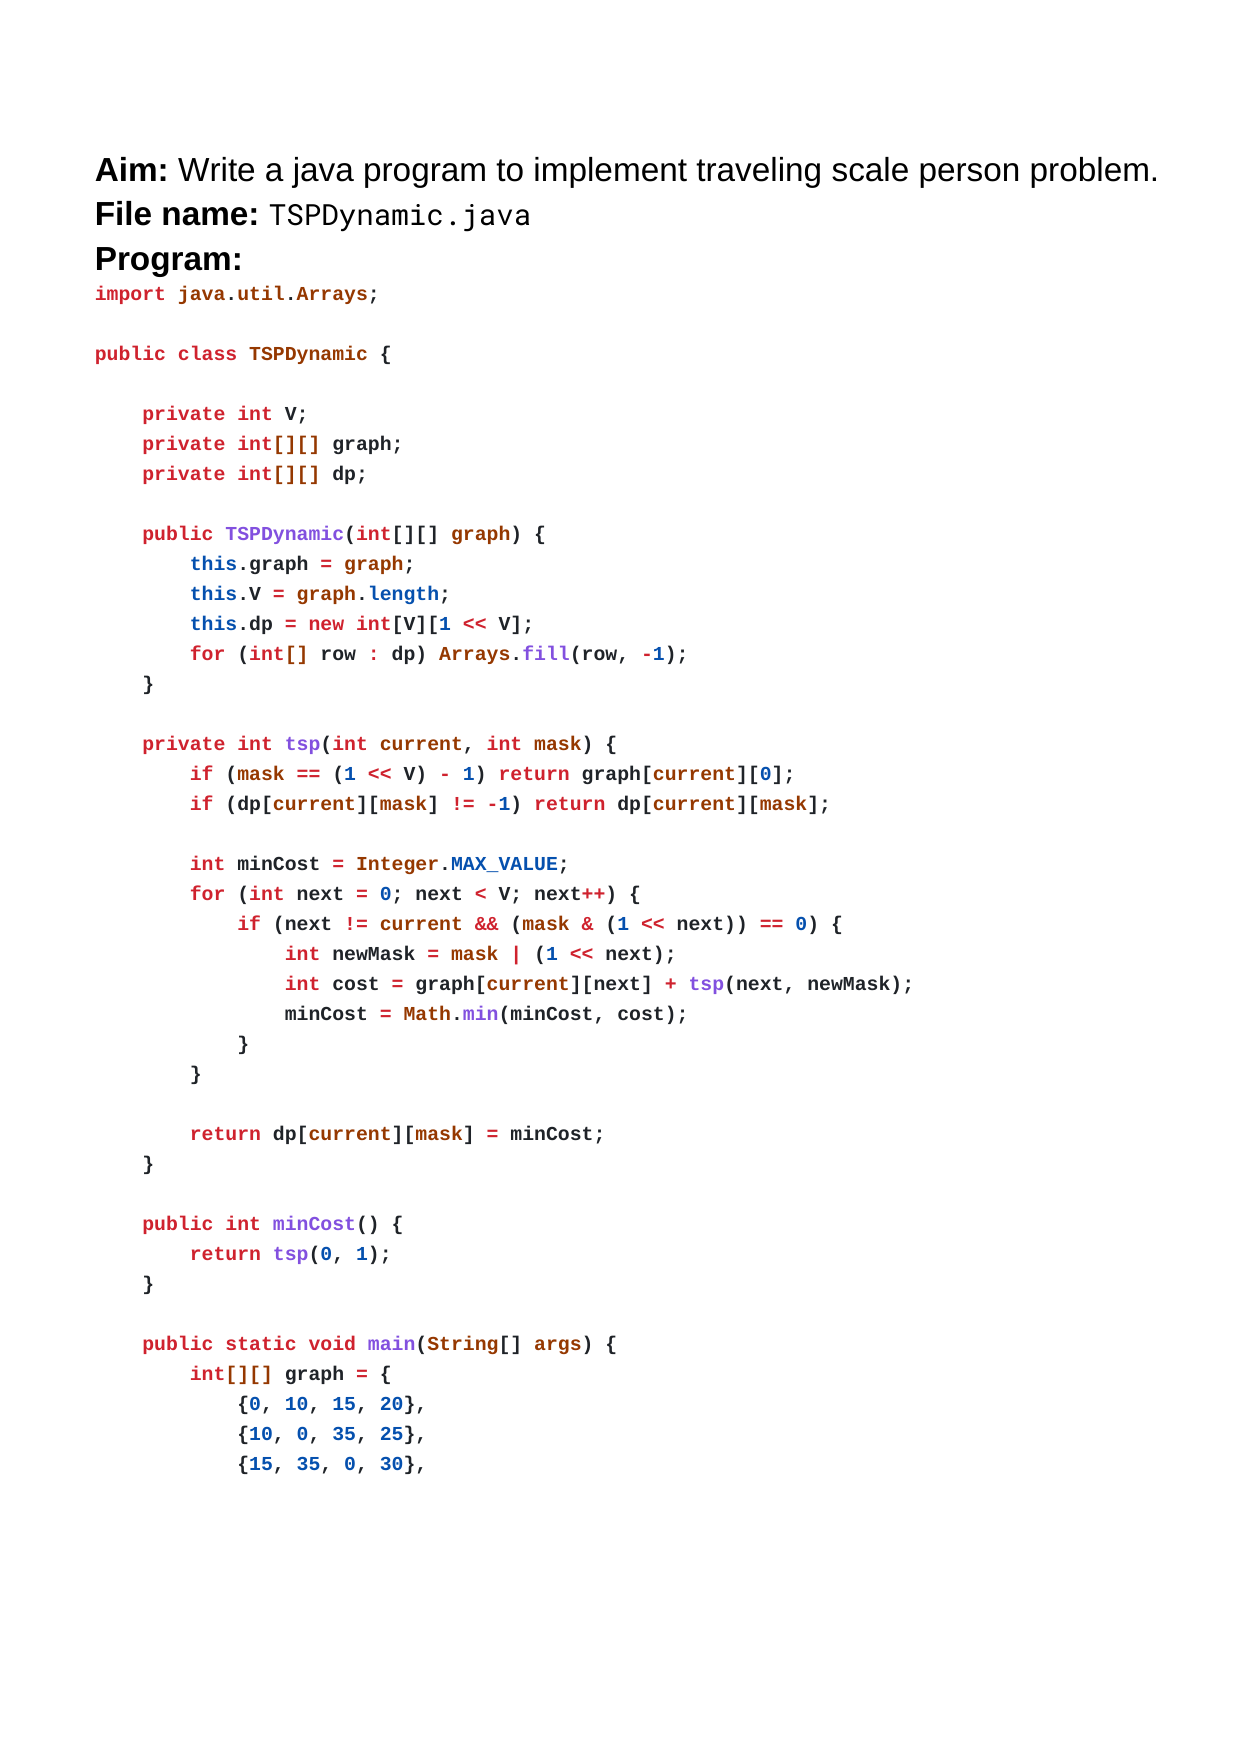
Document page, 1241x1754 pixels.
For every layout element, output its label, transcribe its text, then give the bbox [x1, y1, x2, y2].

text private int V; [94, 403, 1180, 426]
text File name: TSPDynamic.java [94, 194, 1180, 233]
text } [94, 1273, 1180, 1296]
text public int minCost() { [94, 1213, 1180, 1236]
text private int[][] dp; [94, 463, 1180, 486]
text if (next != current && (mask & (1 << next)) == 0) { [94, 913, 1180, 936]
text } [94, 673, 1180, 696]
text Aim: Write a java program to implement traveling scale person problem. [94, 150, 1180, 188]
text this.graph = graph; [94, 553, 1180, 576]
text return tsp(0, 1); [94, 1243, 1180, 1266]
text private int[][] graph; [94, 433, 1180, 456]
text for (int[] row : dp) Arrays.fill(row, -1); [94, 643, 1180, 666]
text this.V = graph.length; [94, 583, 1180, 606]
text {0, 10, 15, 20}, [94, 1393, 1180, 1416]
text int cost = graph[current][next] + tsp(next, newMask); [94, 973, 1180, 996]
text {10, 0, 35, 25}, [94, 1423, 1180, 1446]
text public static void main(String[] args) { [94, 1333, 1180, 1356]
text } [94, 1153, 1180, 1176]
text return dp[current][mask] = minCost; [94, 1123, 1180, 1146]
text } [94, 1063, 1180, 1086]
text Program: [94, 239, 1180, 278]
text minCost = Math.min(minCost, cost); [94, 1003, 1180, 1026]
text import java.util.Arrays; [94, 283, 1180, 306]
text if (dp[current][mask] != -1) return dp[current][mask]; [94, 793, 1180, 816]
text if (mask == (1 << V) - 1) return graph[current][0]; [94, 763, 1180, 786]
text int newMask = mask | (1 << next); [94, 943, 1180, 966]
text this.dp = new int[V][1 << V]; [94, 613, 1180, 636]
text public class TSPDynamic { [94, 343, 1180, 366]
text int minCost = Integer.MAX_VALUE; [94, 853, 1180, 876]
text int[][] graph = { [94, 1363, 1180, 1386]
text for (int next = 0; next < V; next++) { [94, 883, 1180, 906]
text public TSPDynamic(int[][] graph) { [94, 523, 1180, 546]
text private int tsp(int current, int mask) { [94, 733, 1180, 756]
text {15, 35, 0, 30}, [94, 1453, 1180, 1476]
text } [94, 1033, 1180, 1056]
